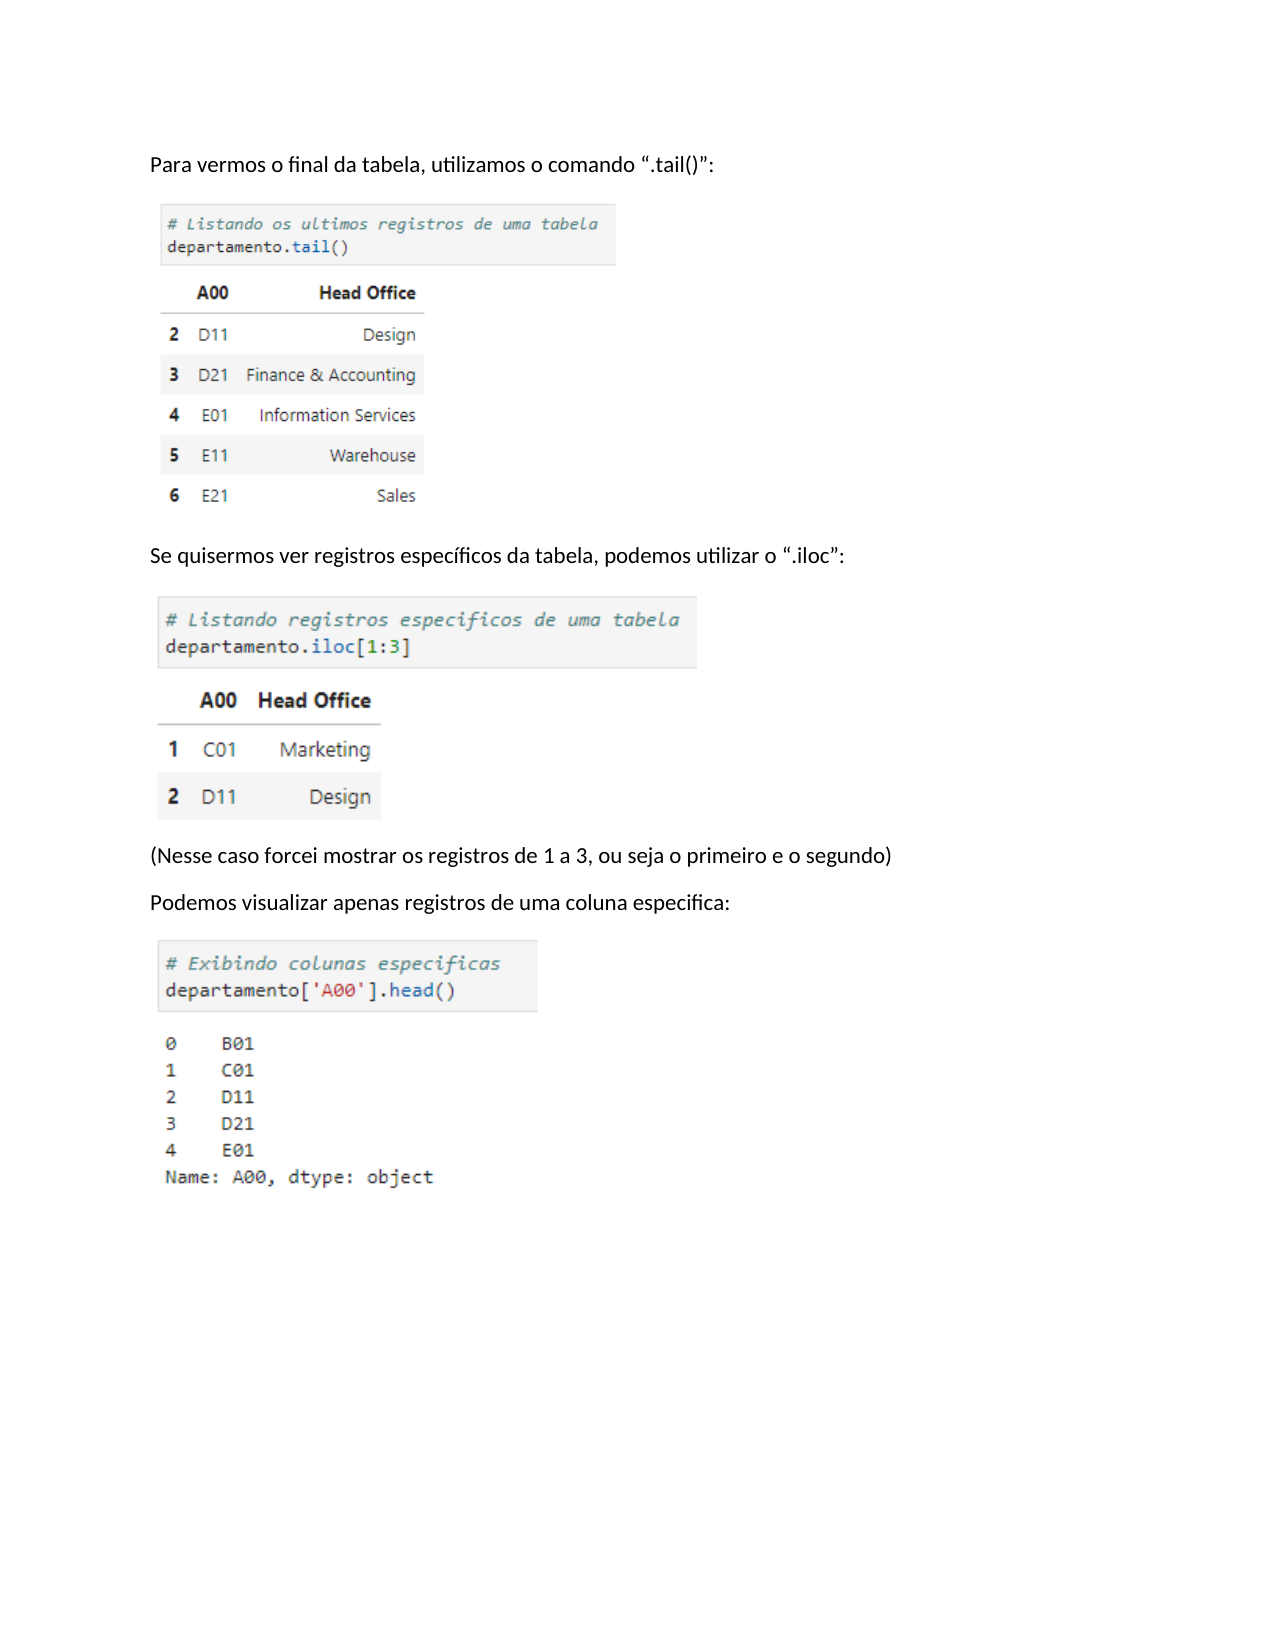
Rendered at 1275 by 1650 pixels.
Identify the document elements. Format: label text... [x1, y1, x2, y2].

text Para vermos o final da tabela, utilizamos o comando “.tail()”: [150, 150, 1125, 178]
text Se quisermos ver registros específicos da tabela, podemos utilizar o “.iloc”: [150, 541, 1125, 569]
picture [150, 934, 538, 1196]
picture [150, 196, 616, 522]
text Podemos visualizar apenas registros de uma coluna especifica: [150, 888, 1125, 916]
picture [150, 587, 697, 823]
text (Nesse caso forcei mostrar os registros de 1 a 3, ou seja o primeiro e o segundo) [150, 841, 1125, 869]
